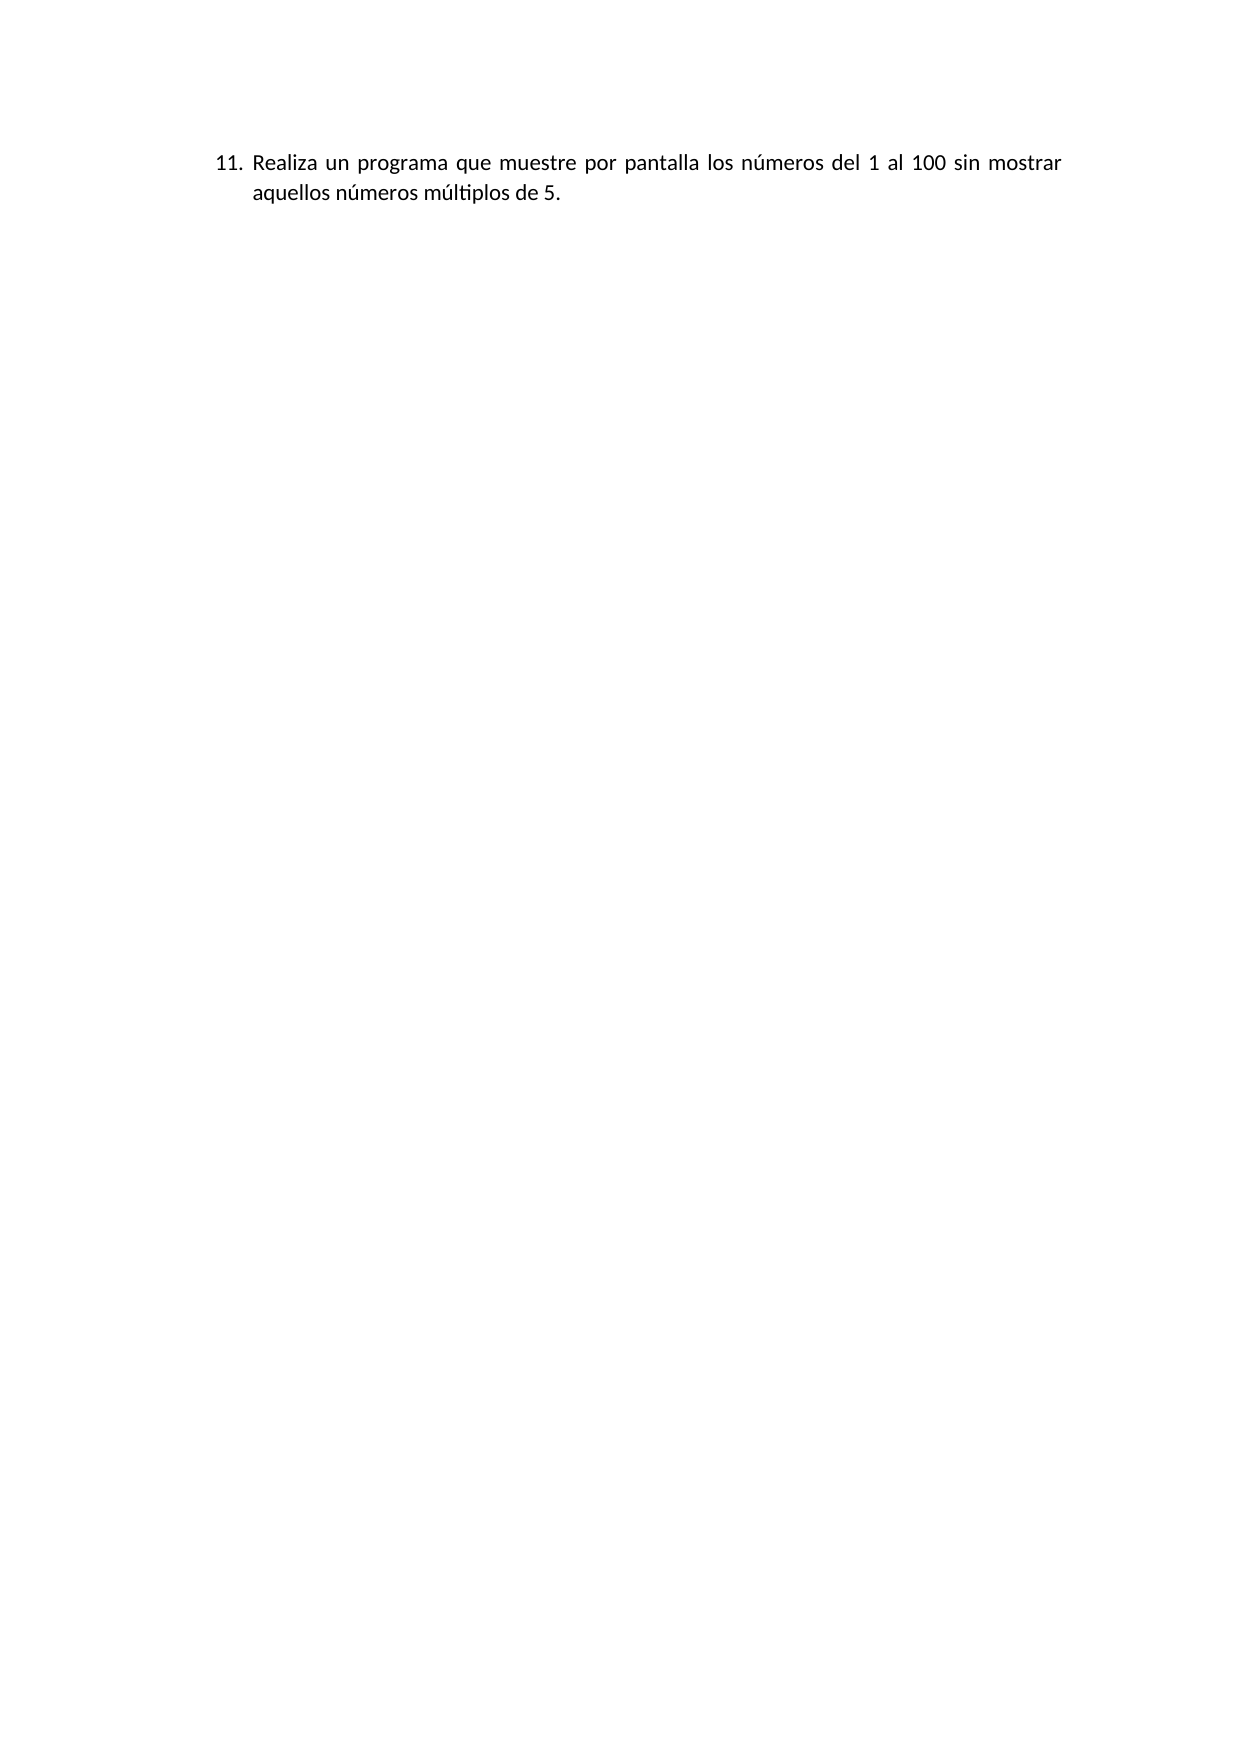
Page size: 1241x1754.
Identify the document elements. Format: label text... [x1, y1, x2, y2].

list Realiza un programa que muestre por pantalla los números del 1 al 100 sin mostrar aquellos números múltiplos de 5. [215, 148, 1063, 206]
